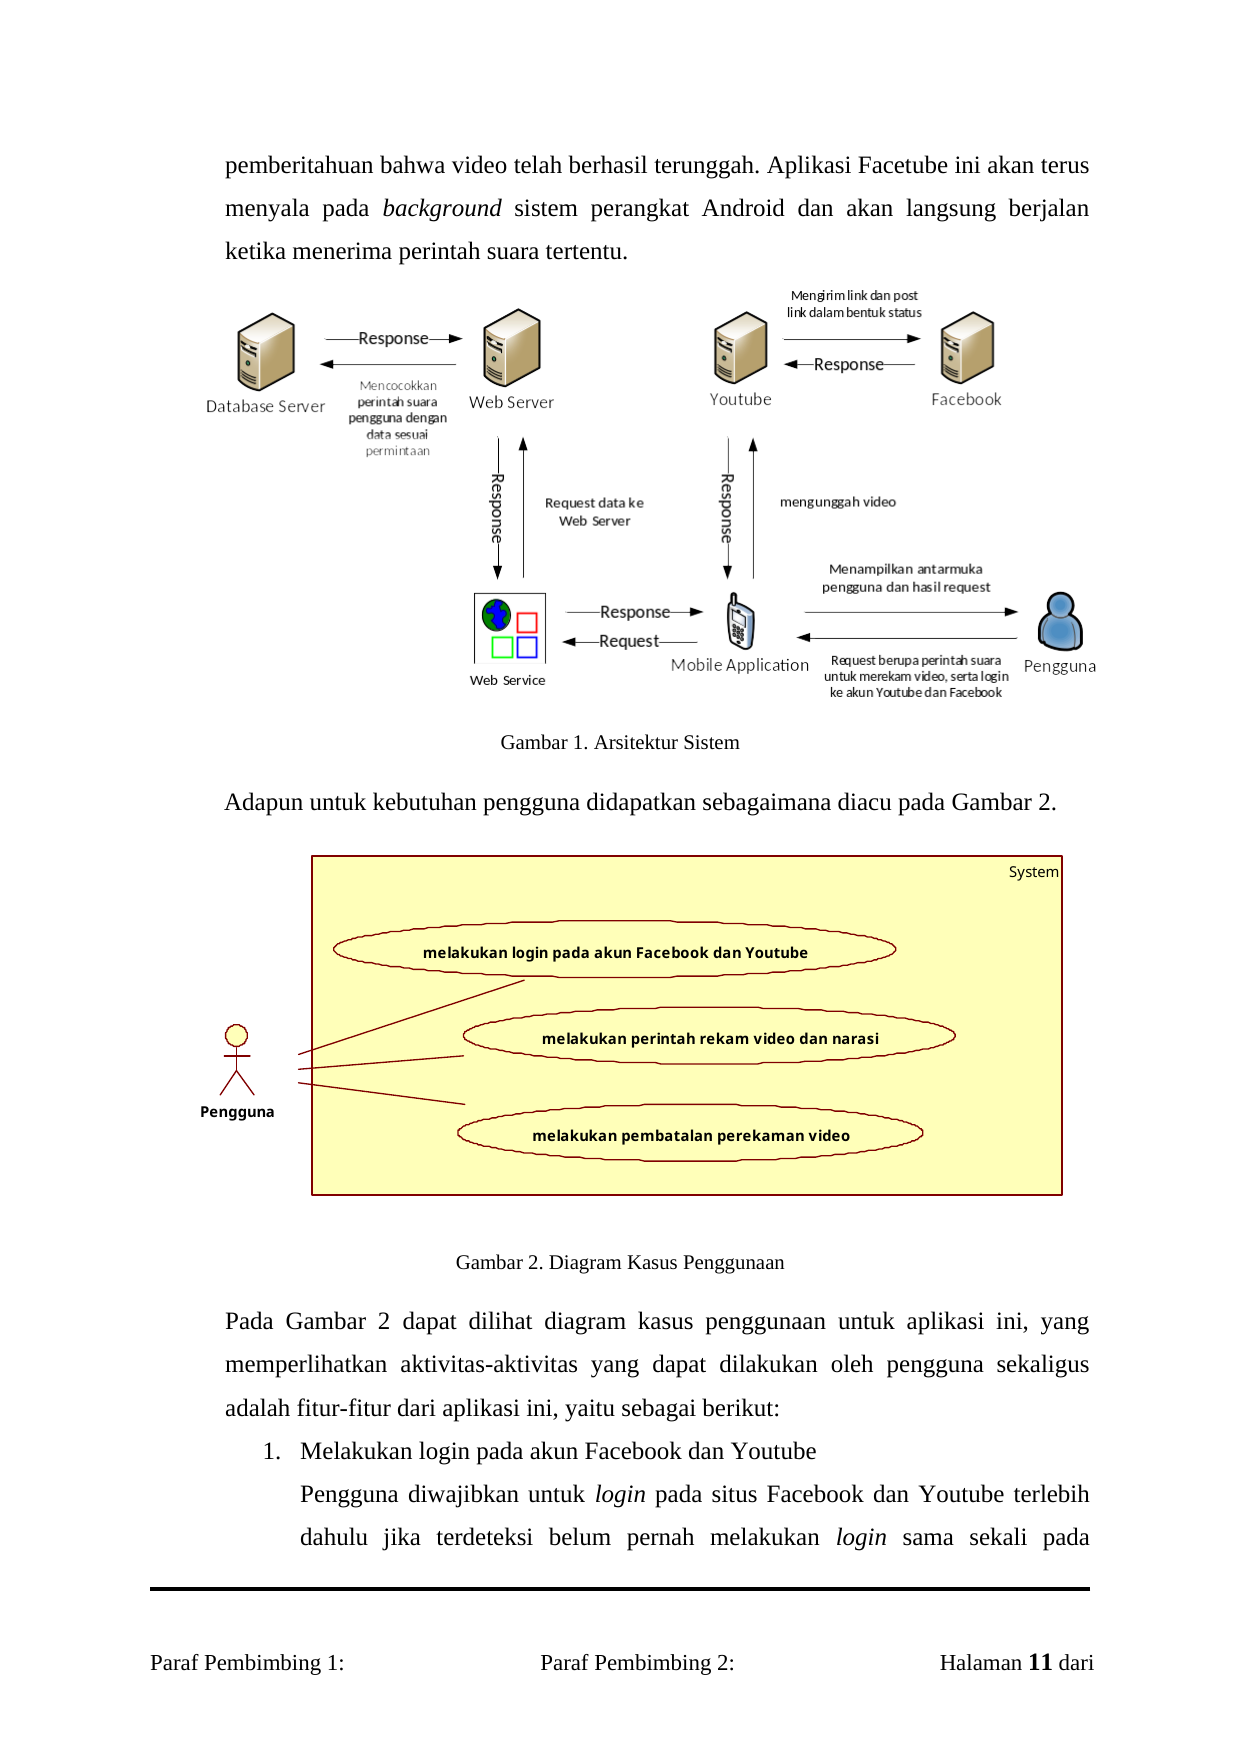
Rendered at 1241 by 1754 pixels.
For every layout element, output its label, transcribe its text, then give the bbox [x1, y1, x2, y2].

list Melakukan login pada akun Facebook dan Youtube [262, 1436, 1090, 1464]
text Gambar 1. Arsitektur Sistem [150, 321, 1090, 754]
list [300, 1479, 1090, 1551]
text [224, 150, 1090, 265]
text Gambar 2. Diagram Kasus Penggunaan [150, 830, 1090, 1274]
text Pada Gambar 2 dapat dilihat diagram kasus penggunaan untuk aplikasi ini, yang memperlihatkan aktivitas-aktivitas yang dapat dilakukan oleh pengguna sekaligus adalah fitur-fitur dari aplikasi ini, yaitu sebagai berikut: [225, 1306, 1090, 1421]
text Adapun untuk kebutuhan pengguna didapatkan sebagaimana diacu pada Gambar 2. [224, 787, 1090, 816]
